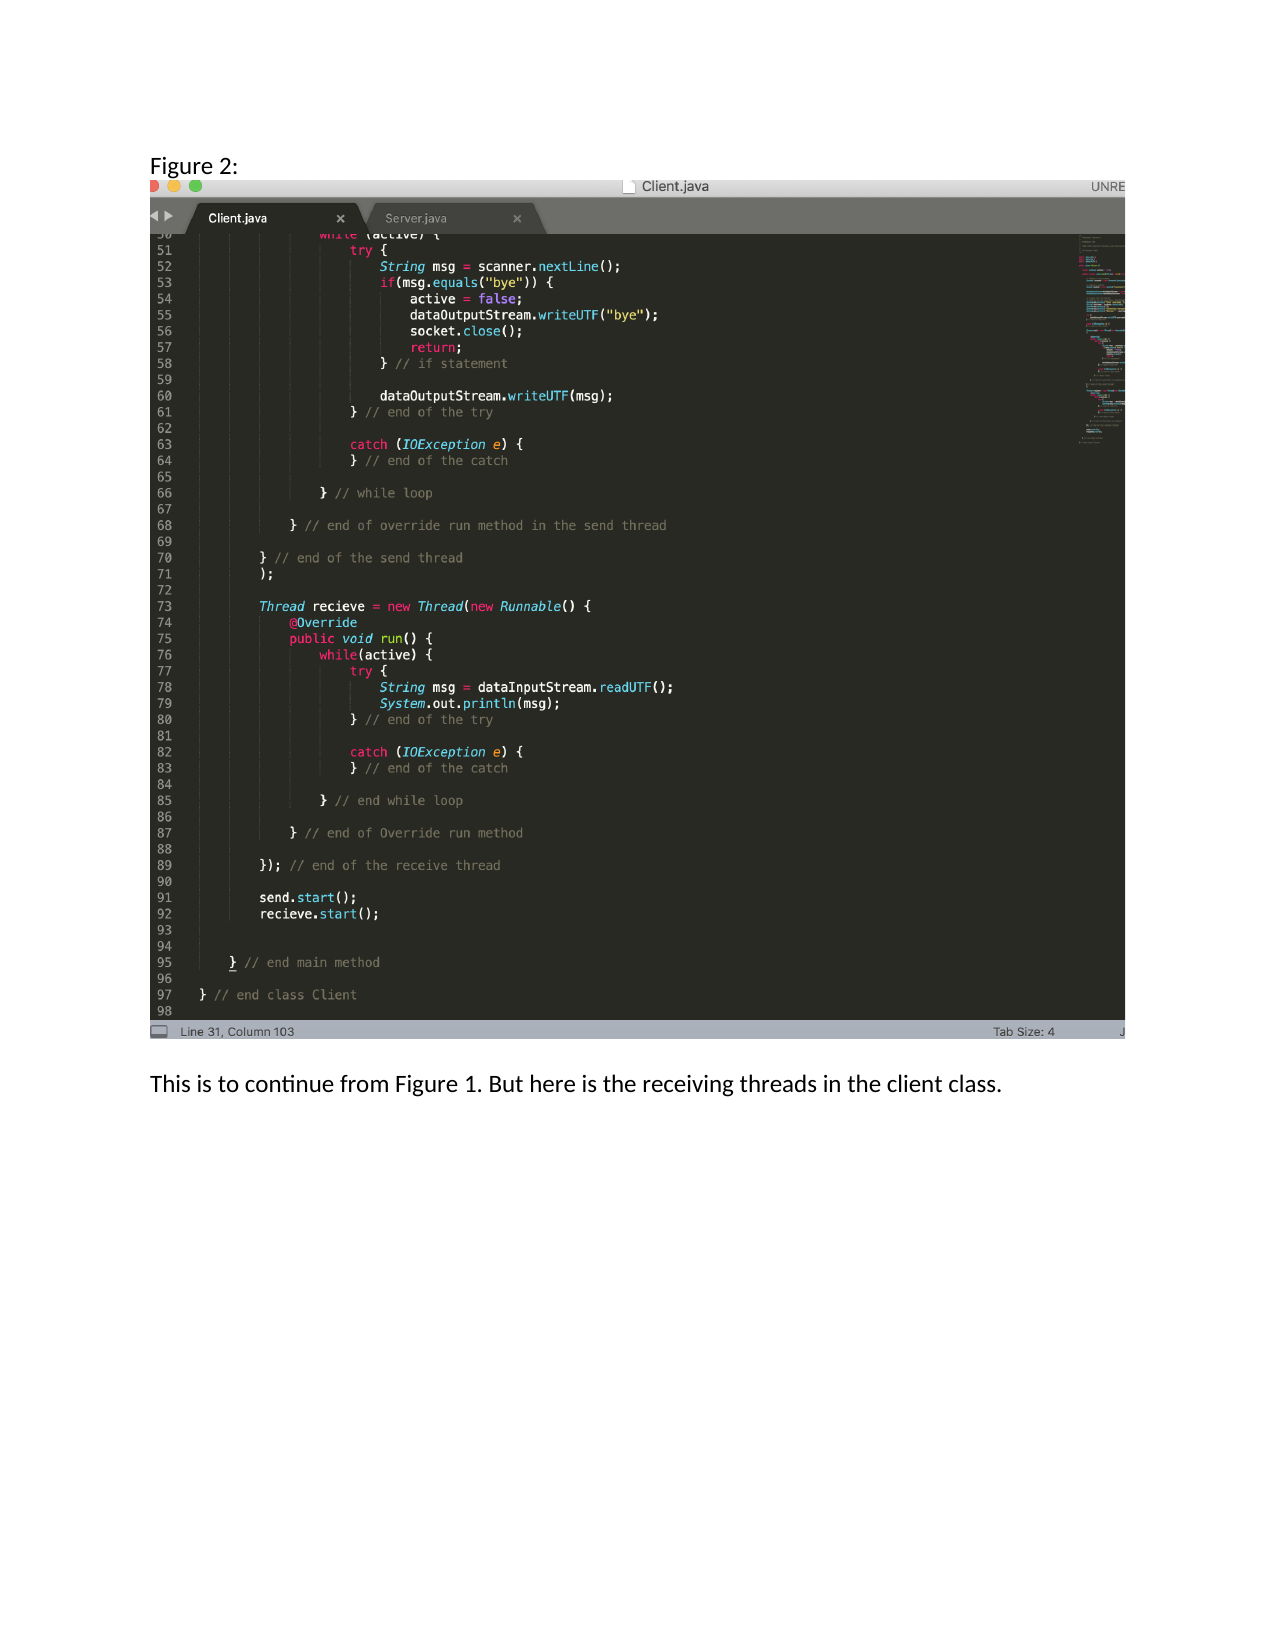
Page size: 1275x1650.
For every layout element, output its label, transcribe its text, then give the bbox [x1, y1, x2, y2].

text This is to continue from Figure 1. But here is the receiving threads in the client class. [150, 1069, 1125, 1099]
picture [150, 180, 1125, 1039]
text Figure 2: [150, 150, 1125, 180]
